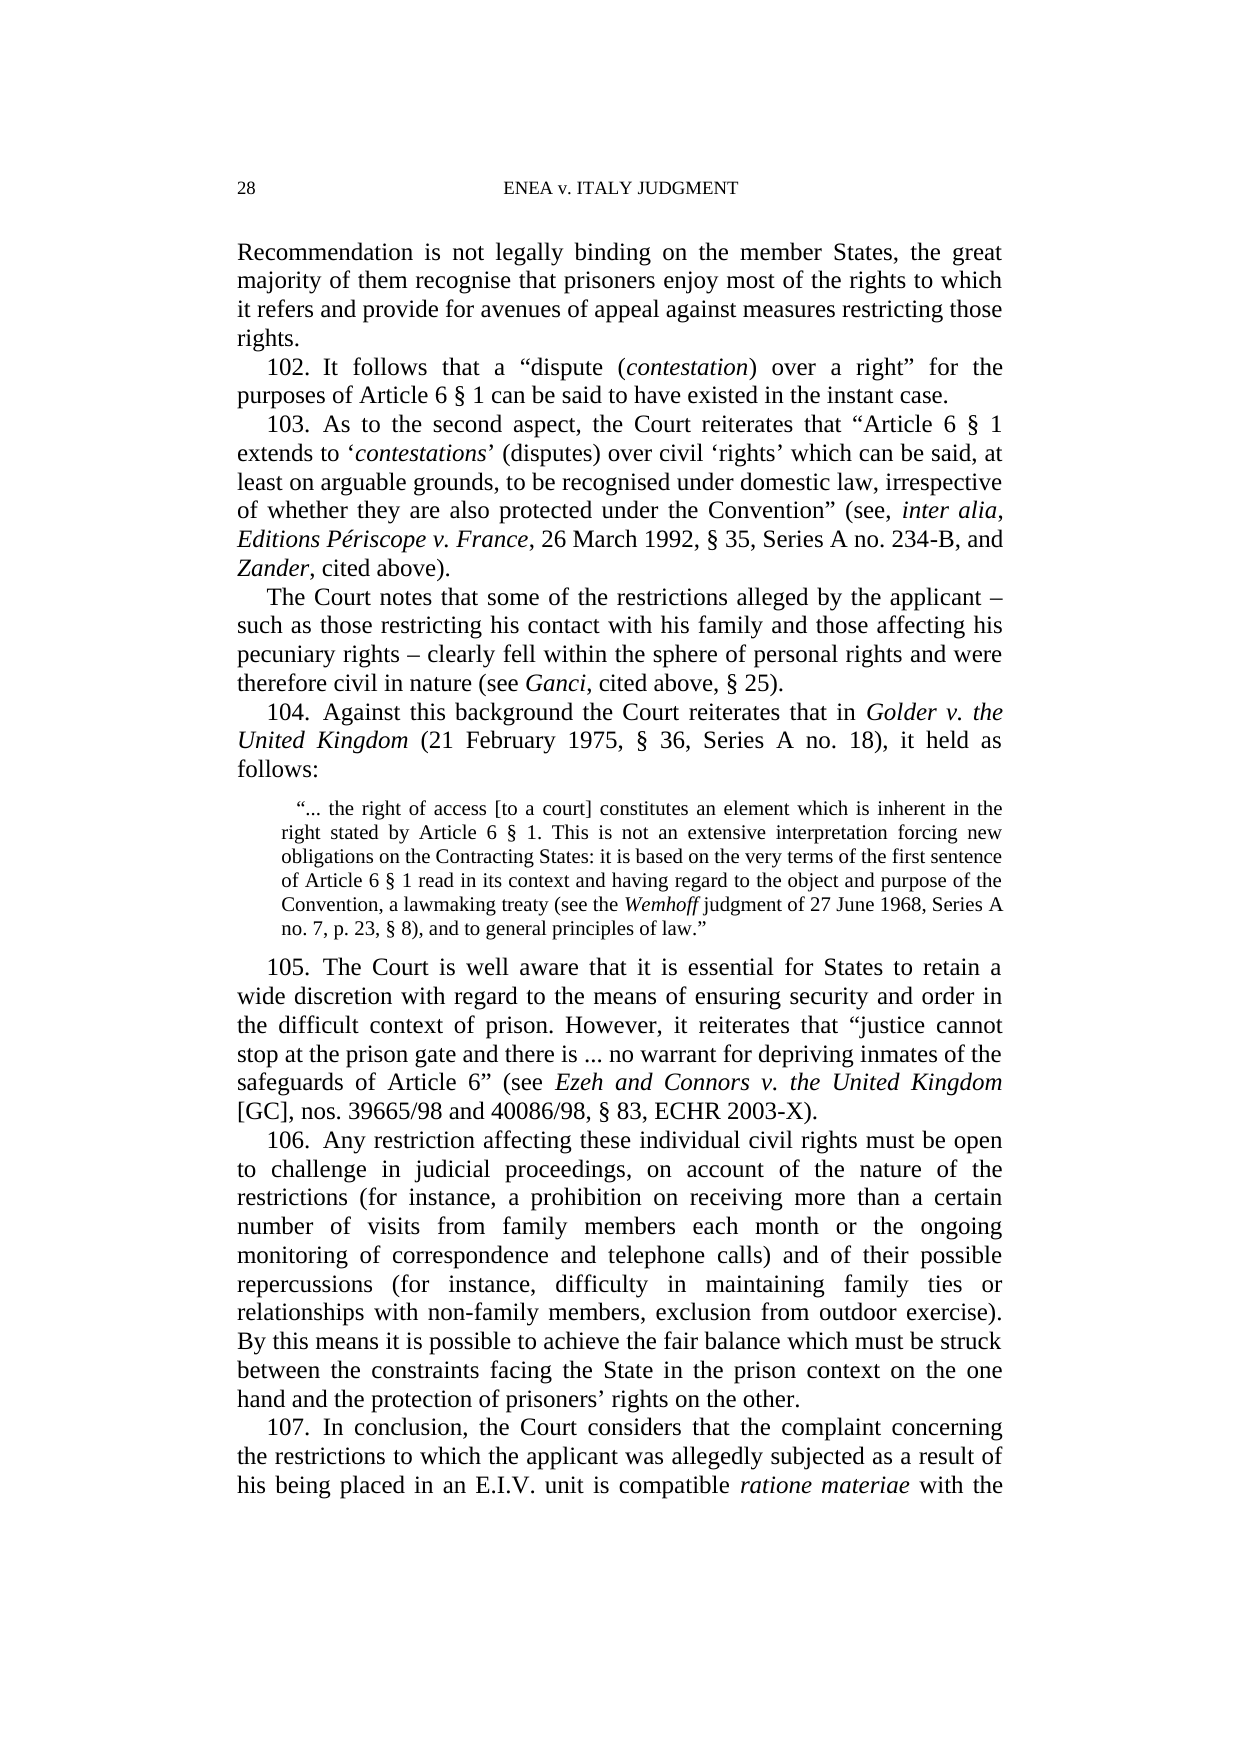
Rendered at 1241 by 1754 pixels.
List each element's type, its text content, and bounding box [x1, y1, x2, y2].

text 105. The Court is well aware that it is essential for States to retain a wide discretion with regard to the means of ensuring security and order in the difficult context of prison. However, it reiterates that “justice cannot stop at the prison gate and there is ... no warrant for depriving inmates of the safeguards of Article 6” (see Ezeh and Connors v. the United Kingdom [GC], nos. 39665/98 and 40086/98, § 83, ECHR 2003-X). [237, 952, 1003, 1125]
text 106. Any restriction affecting these individual civil rights must be open to challenge in judicial proceedings, on account of the nature of the restrictions (for instance, a prohibition on receiving more than a certain number of visits from family members each month or the ongoing monitoring of correspondence and telephone calls) and of their possible repercussions (for instance, difficulty in maintaining family ties or relationships with non-family members, exclusion from outdoor exercise). By this means it is possible to achieve the fair balance which must be struck between the constraints facing the State in the prison context on the one hand and the protection of prisoners’ rights on the other. [237, 1125, 1003, 1412]
text “... the right of access [to a court] constitutes an element which is inherent in the right stated by Article 6 § 1. This is not an extensive interpretation forcing new obligations on the Contracting States: it is based on the very terms of the first sentence of Article 6 § 1 read in its context and having regard to the object and purpose of the Convention, a lawmaking treaty (see the Wemhoff judgment of 27 June 1968, Series A no. 7, p. 23, § 8), and to general principles of law.” [281, 796, 1003, 940]
text 104. Against this background the Court reiterates that in Golder v. the United Kingdom (21 February 1975, § 36, Series A no. 18), it held as follows: [237, 697, 1003, 783]
text The Court notes that some of the restrictions alleged by the applicant – such as those restricting his contact with his family and those affecting his pecuniary rights – clearly fell within the sphere of personal rights and were therefore civil in nature (see Ganci, cited above, § 25). [237, 582, 1003, 697]
text 102. It follows that a “dispute (contestation) over a right” for the purposes of Article 6 § 1 can be said to have existed in the instant case. [237, 352, 1003, 409]
text 103. As to the second aspect, the Court reiterates that “Article 6 § 1 extends to ‘contestations’ (disputes) over civil ‘rights’ which can be said, at least on arguable grounds, to be recognised under domestic law, irrespective of whether they are also protected under the Convention” (see, inter alia, Editions Périscope v. France, 26 March 1992, § 35, Series A no. 234-B, and Zander, cited above). [237, 409, 1003, 582]
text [237, 237, 1003, 352]
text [237, 1412, 1003, 1499]
